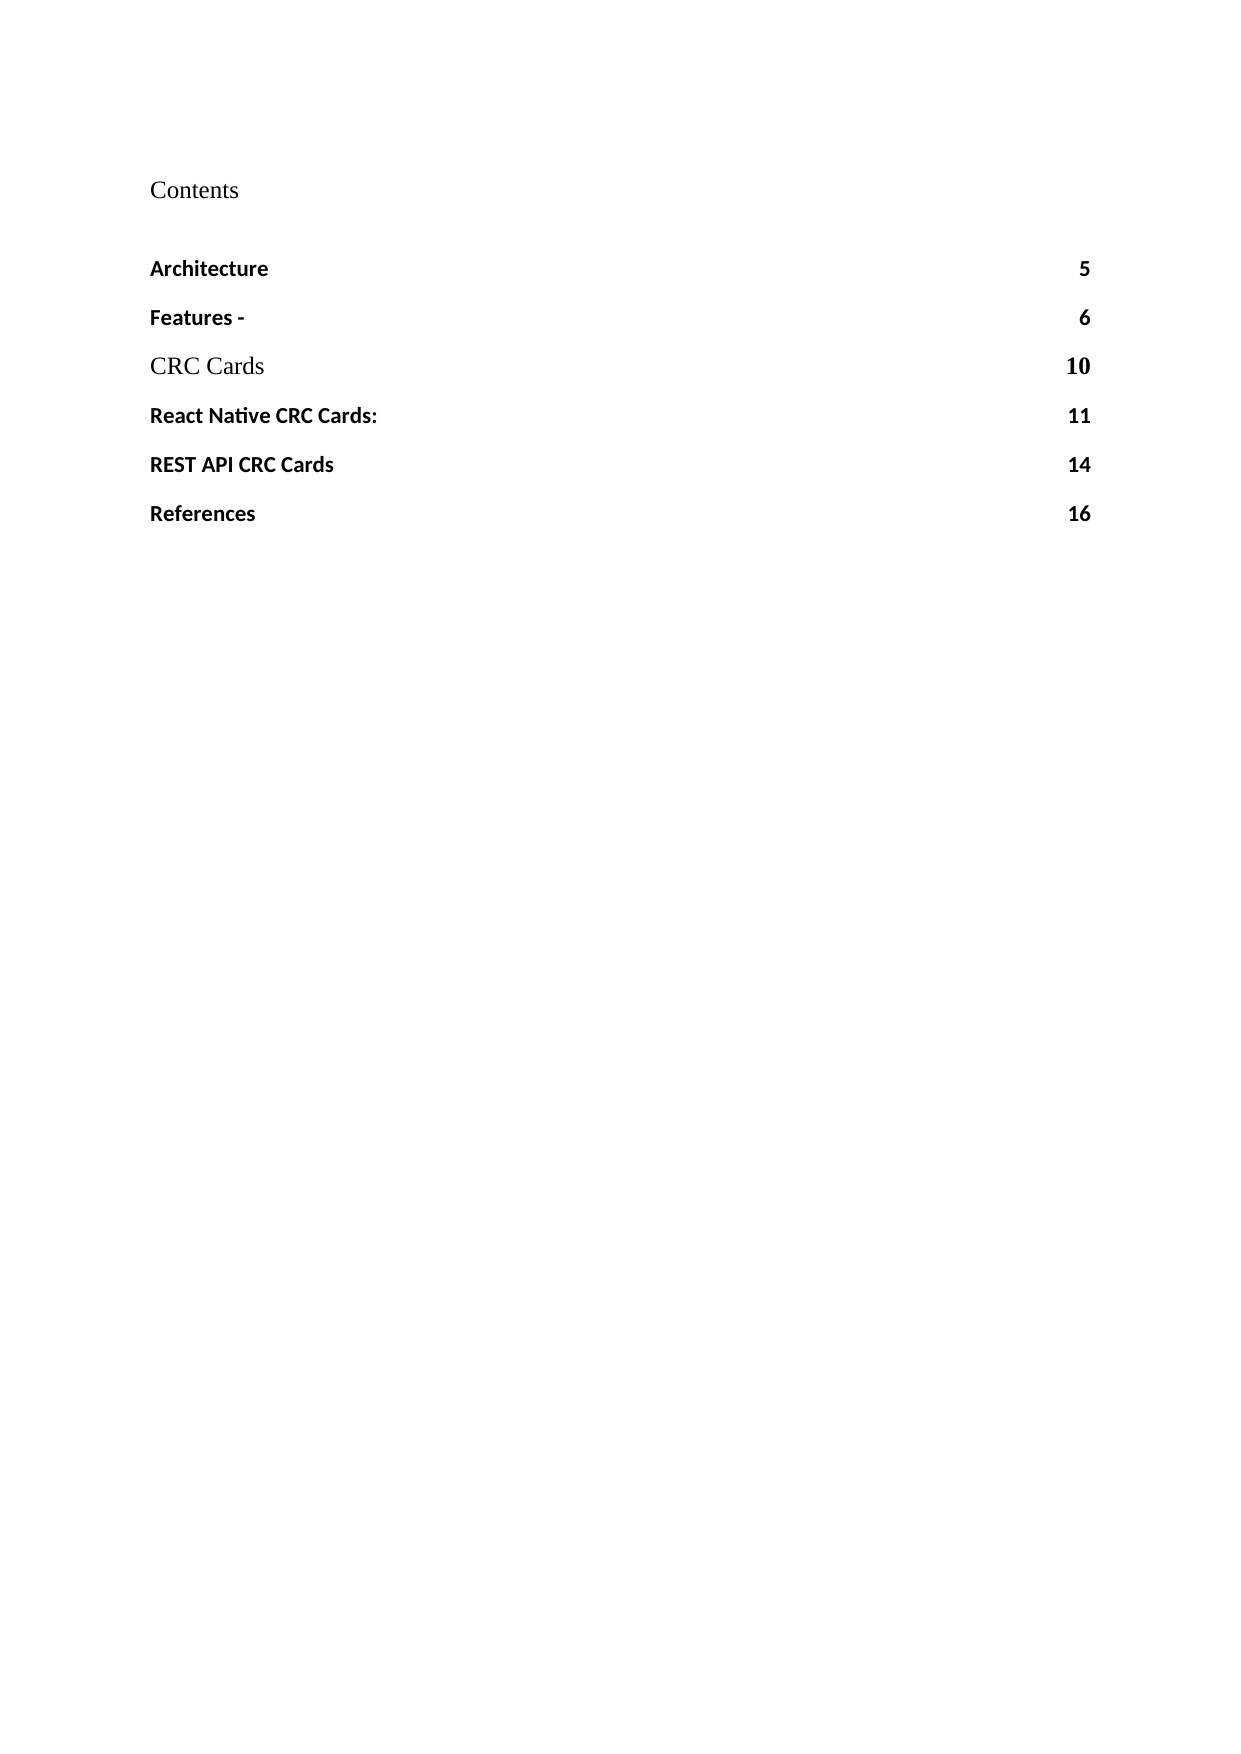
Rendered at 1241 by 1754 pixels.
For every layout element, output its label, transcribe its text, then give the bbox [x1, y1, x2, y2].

text Contents [150, 175, 1090, 204]
